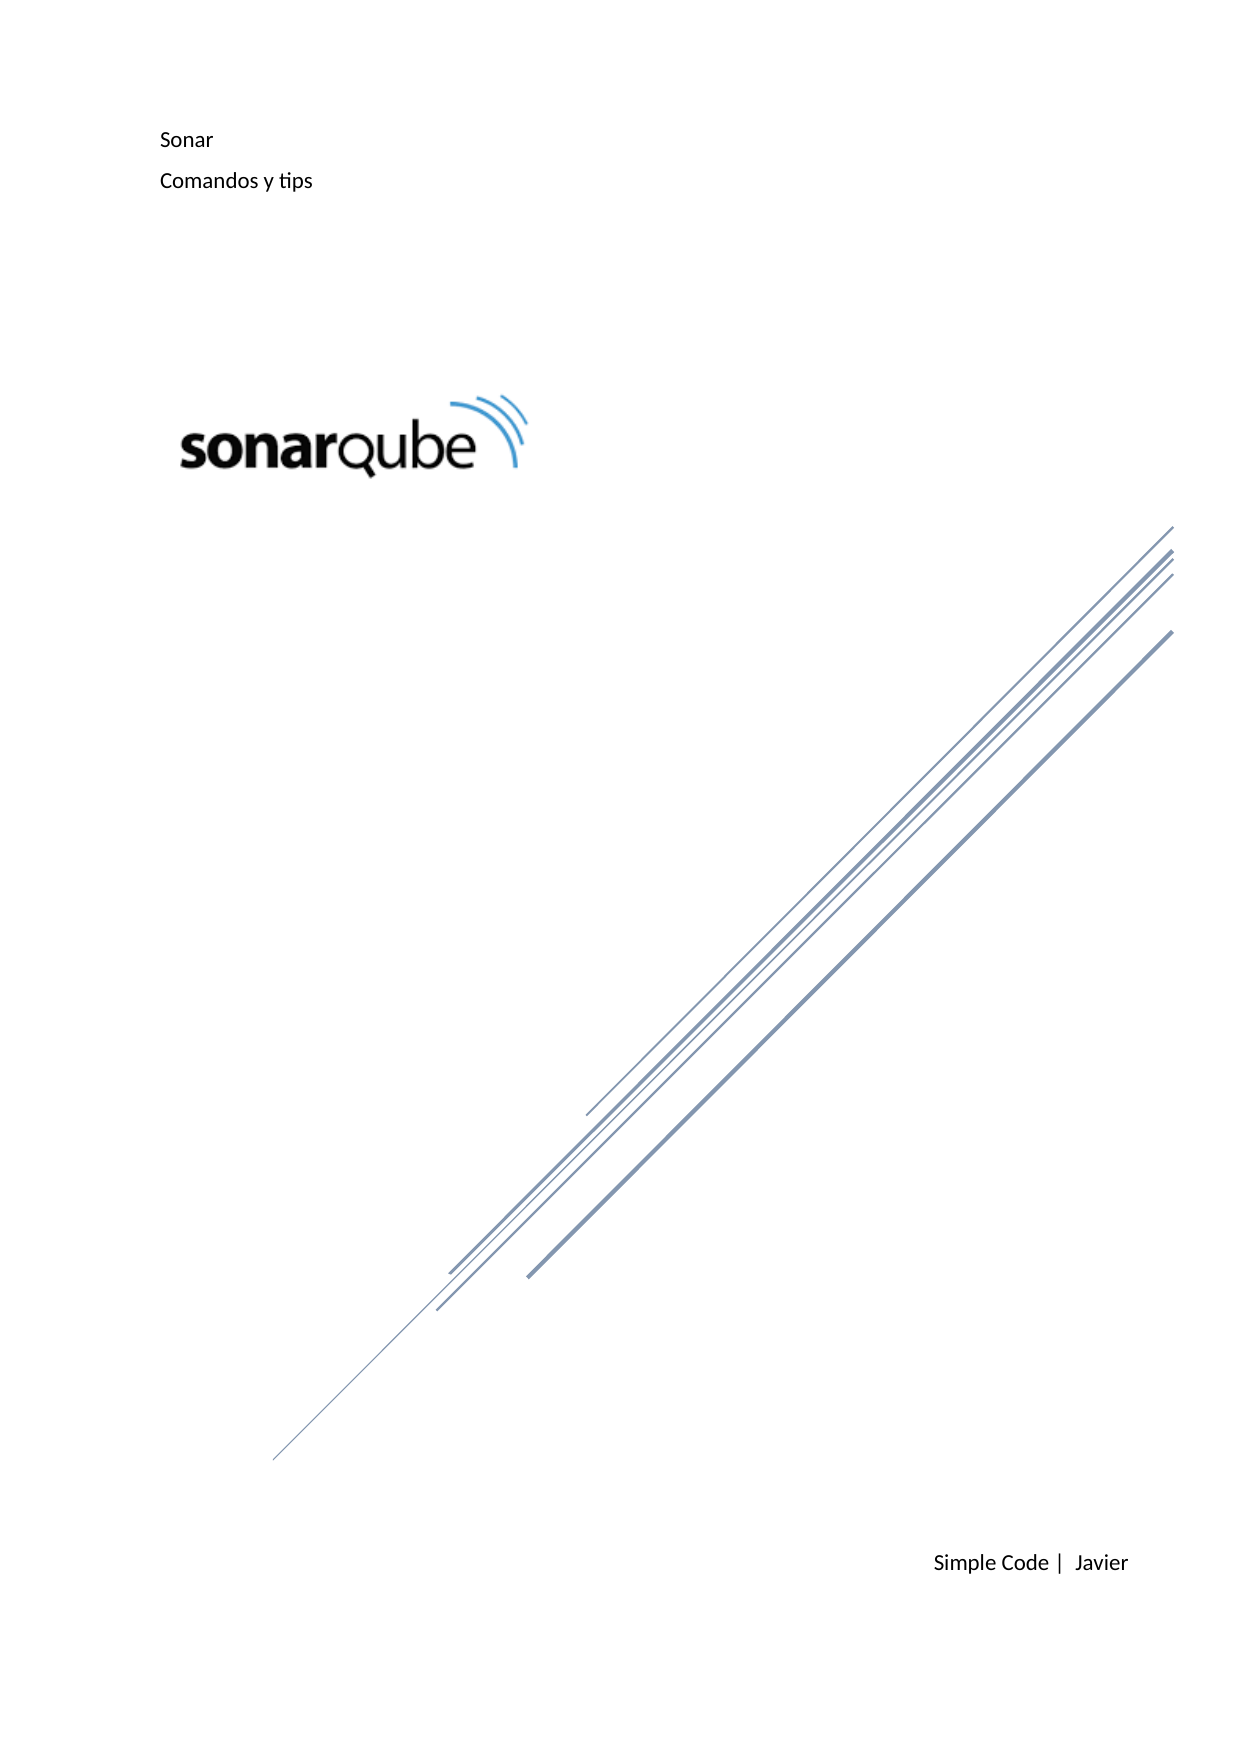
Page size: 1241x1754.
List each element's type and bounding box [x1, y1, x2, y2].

picture [132, 308, 575, 587]
